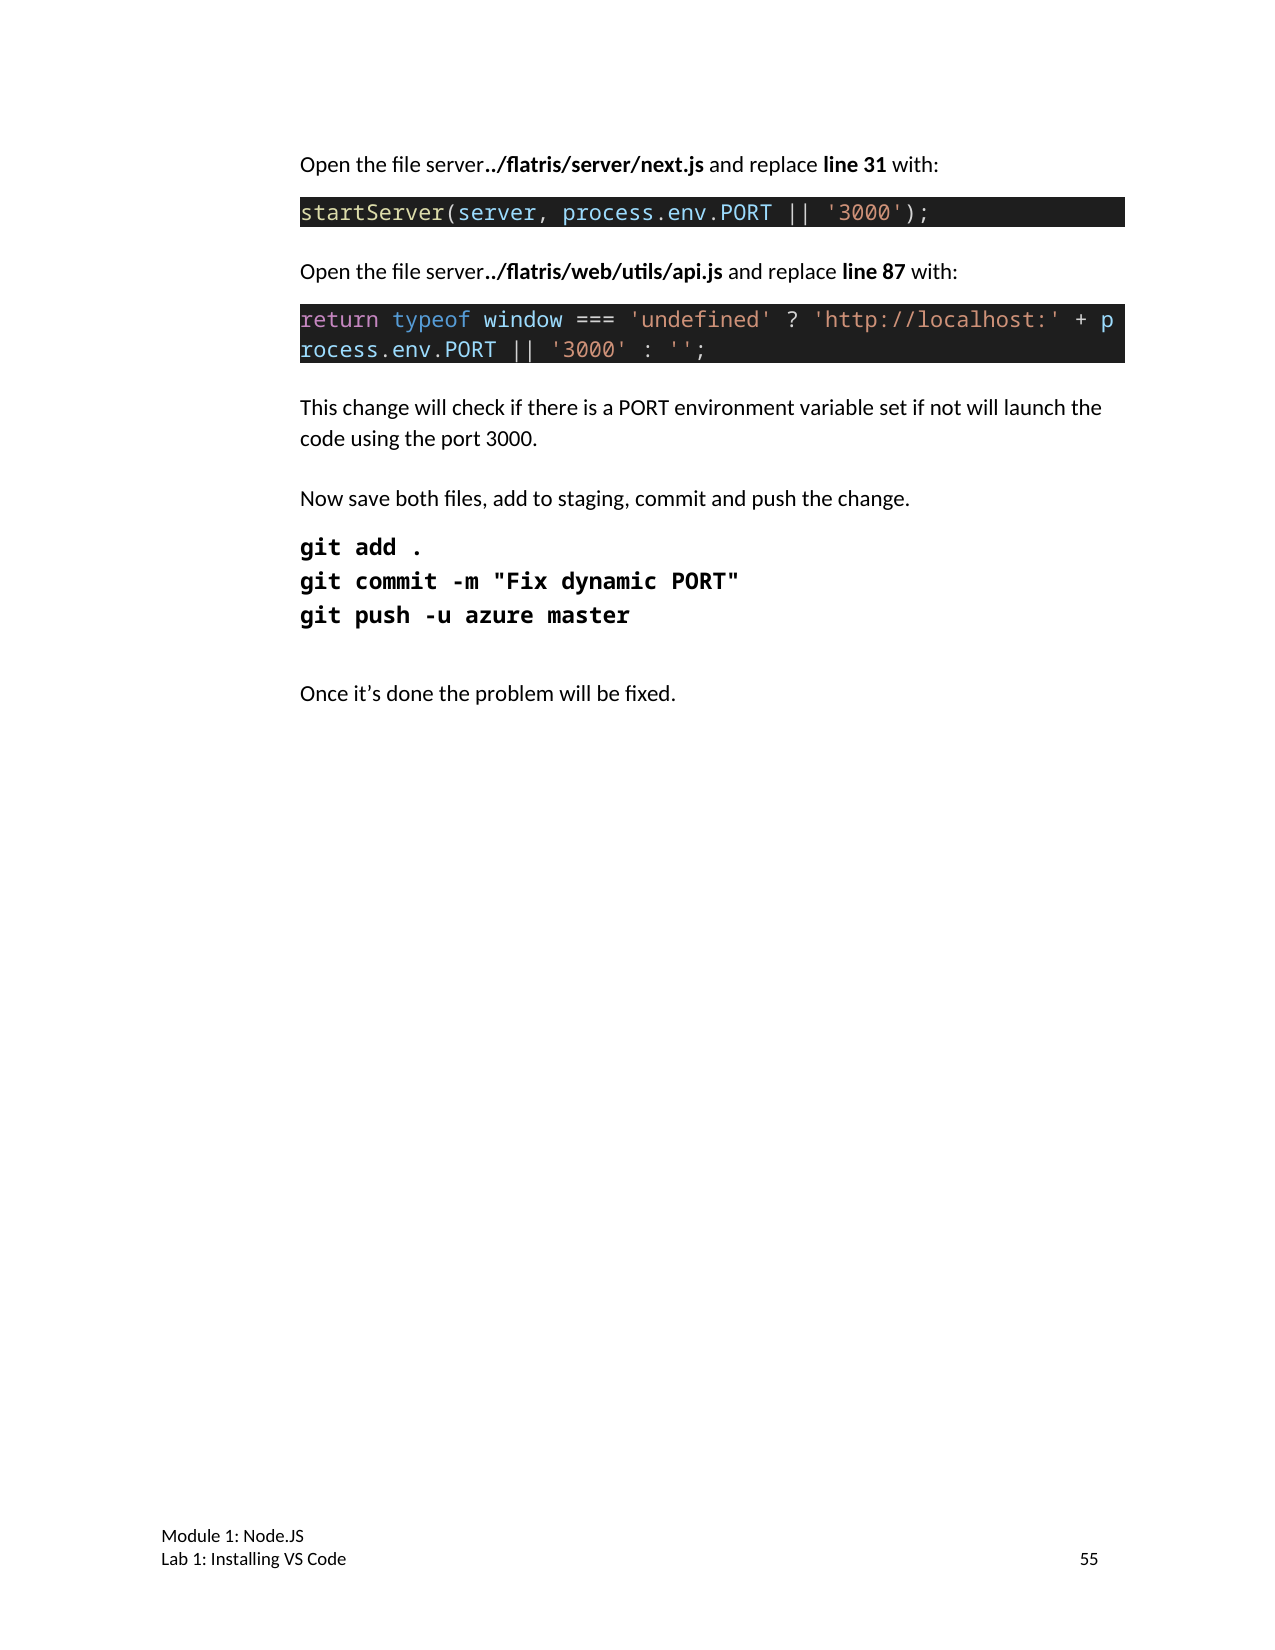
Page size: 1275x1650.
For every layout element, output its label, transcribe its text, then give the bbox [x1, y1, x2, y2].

text startServer(server, process.env.PORT || '3000'); [300, 197, 1125, 227]
list This change will check if there is a PORT environment variable set if not will launch the code using the port 3000. [300, 393, 1125, 452]
text git commit -m "Fix dynamic PORT" [225, 565, 1125, 596]
text git add . [225, 531, 1125, 562]
list Open the file server../flatris/server/next.js and replace line 31 with: [225, 150, 1125, 178]
list Now save both files, add to staging, commit and push the change. [300, 484, 1125, 512]
list Once it’s done the problem will be fixed. [300, 679, 1125, 707]
list Open the file server../flatris/web/utils/api.js and replace line 87 with: [225, 257, 1125, 285]
text return typeof window === 'undefined' ? 'http://localhost:' + process.env.PORT || '3000' : ''; [300, 304, 1125, 363]
text git push -u azure master [225, 598, 1125, 630]
